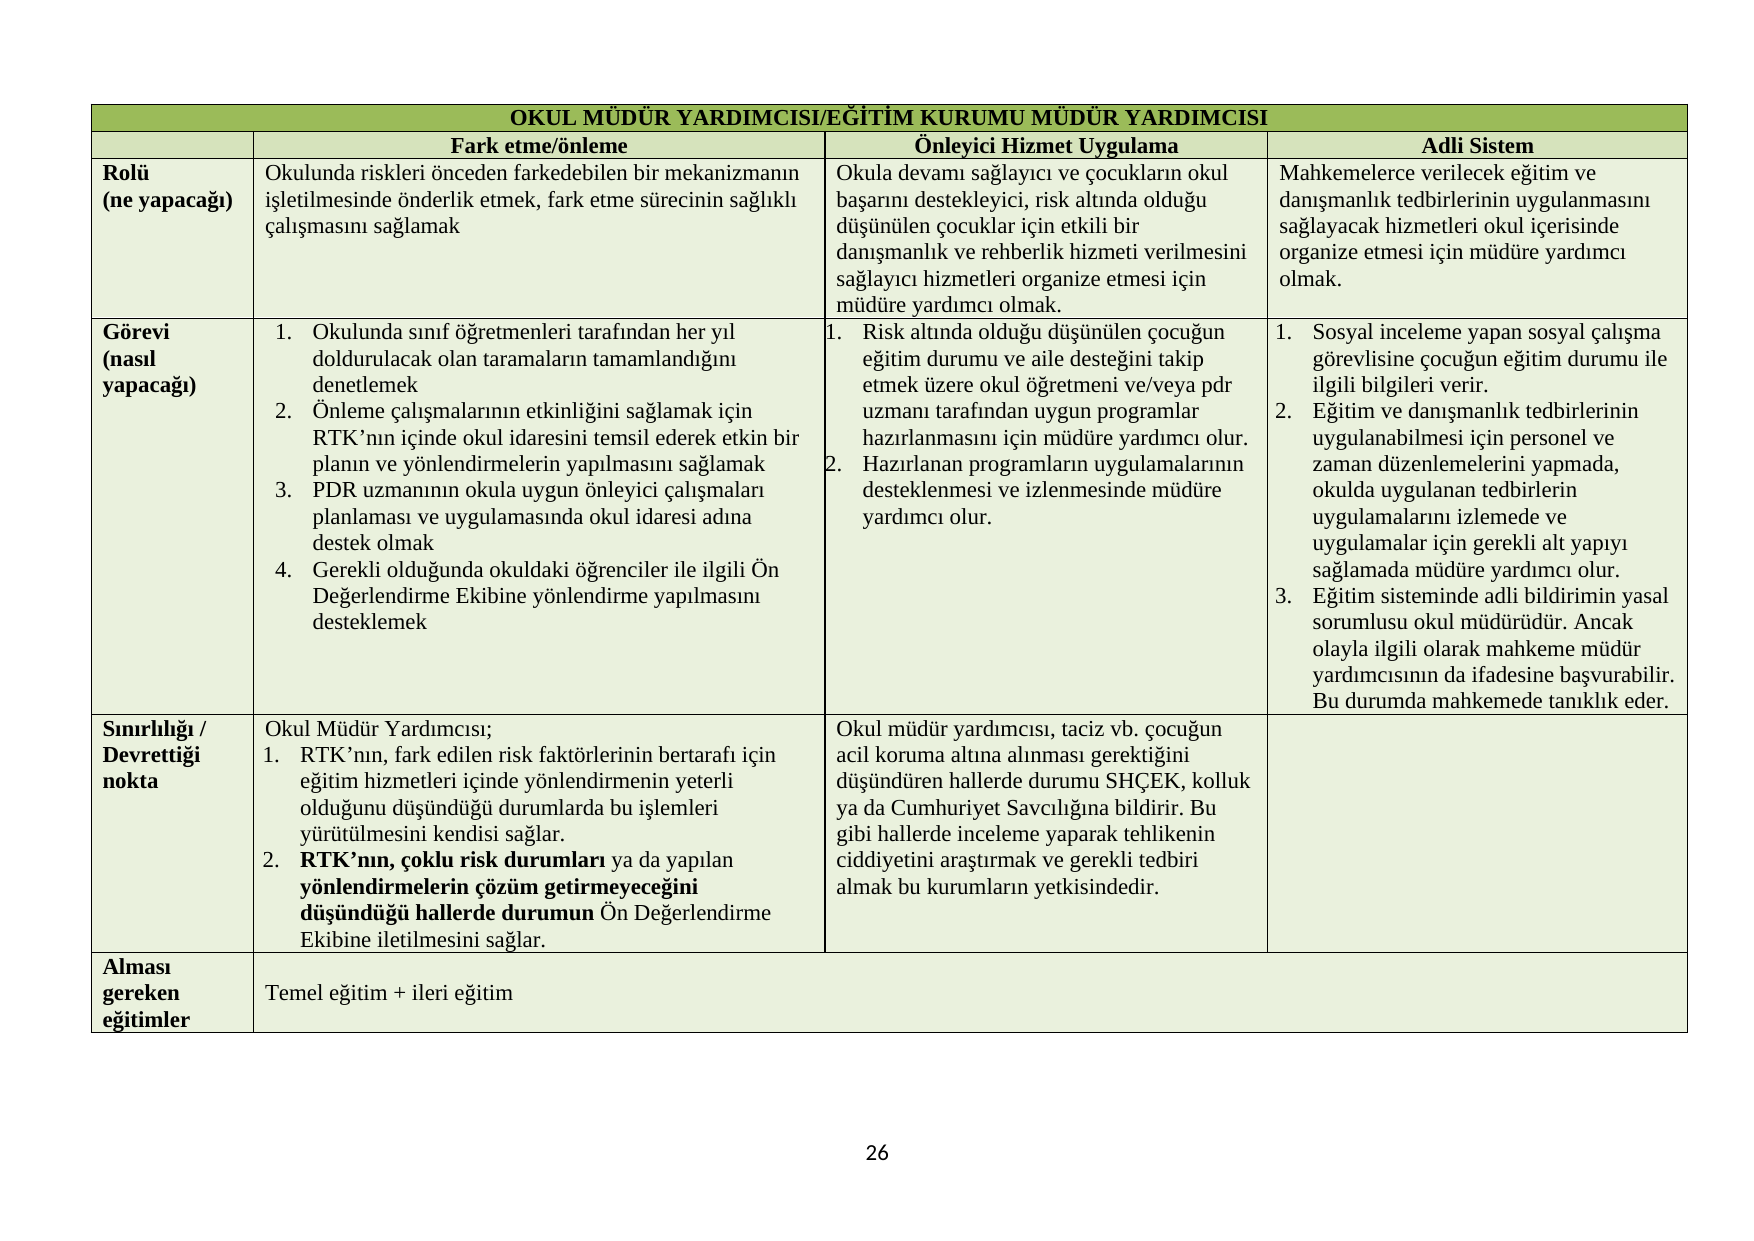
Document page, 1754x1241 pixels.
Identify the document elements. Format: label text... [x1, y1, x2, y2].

table_cell Sosyal inceleme yapan sosyal çalışma görevlisine çocuğun eğitim durumu ile ilgili bilgileri verir. Eğitim ve danışmanlık tedbirlerinin uygulanabilmesi için personel ve zaman düzenlemelerini yapmada, okulda uygulanan tedbirlerin uygulamalarını izlemede ve uygulamalar için gerekli alt yapıyı sağlamada müdüre yardımcı olur. Eğitim sisteminde adli bildirimin yasal sorumlusu okul müdürüdür. Ancak olayla ilgili olarak mahkeme müdür yardımcısının da ifadesine başvurabilir. Bu durumda mahkemede tanıklık eder. [1268, 319, 1687, 714]
table_cell Okula devamı sağlayıcı ve çocukların okul başarını destekleyici, risk altında olduğu düşünülen çocuklar için etkili bir danışmanlık ve rehberlik hizmeti verilmesini sağlayıcı hizmetleri organize etmesi için müdüre yardımcı olmak. [826, 159, 1267, 317]
table_cell Sınırlılığı / Devrettiği nokta [92, 715, 253, 952]
table_cell Okulunda sınıf öğretmenleri tarafından her yıl doldurulacak olan taramaların tamamlandığını denetlemek Önleme çalışmalarının etkinliğini sağlamak için RTK’nın içinde okul idaresini temsil ederek etkin bir planın ve yönlendirmelerin yapılmasını sağlamak PDR uzmanının okula uygun önleyici çalışmaları planlaması ve uygulamasında okul idaresi adına destek olmak Gerekli olduğunda okuldaki öğrenciler ile ilgili Ön Değerlendirme Ekibine yönlendirme yapılmasını desteklemek [254, 319, 824, 714]
table_cell Temel eğitim + ileri eğitim [254, 953, 1687, 1032]
table_cell Risk altında olduğu düşünülen çocuğun eğitim durumu ve aile desteğini takip etmek üzere okul öğretmeni ve/veya pdr uzmanı tarafından uygun programlar hazırlanmasını için müdüre yardımcı olur. Hazırlanan programların uygulamalarının desteklenmesi ve izlenmesinde müdüre yardımcı olur. [826, 319, 1267, 714]
table_cell Fark etme/önleme [254, 132, 824, 158]
table_cell Okul müdür yardımcısı, taciz vb. çocuğun acil koruma altına alınması gerektiğini düşündüren hallerde durumu SHÇEK, kolluk ya da Cumhuriyet Savcılığına bildirir. Bu gibi hallerde inceleme yaparak tehlikenin ciddiyetini araştırmak ve gerekli tedbiri almak bu kurumların yetkisindedir. [826, 715, 1267, 952]
table_cell Adli Sistem [1268, 132, 1687, 158]
table_cell Okulunda riskleri önceden farkedebilen bir mekanizmanın işletilmesinde önderlik etmek, fark etme sürecinin sağlıklı çalışmasını sağlamak [254, 159, 824, 317]
table_header OKUL MÜDÜR YARDIMCISI/EĞİTİM KURUMU MÜDÜR YARDIMCISI [92, 105, 1687, 131]
table_cell Alması gereken eğitimler [92, 953, 253, 1032]
table_cell Görevi (nasıl yapacağı) [92, 319, 253, 714]
table_cell [92, 132, 253, 158]
table_cell Okul Müdür Yardımcısı; RTK’nın, fark edilen risk faktörlerinin bertarafı için eğitim hizmetleri içinde yönlendirmenin yeterli olduğunu düşündüğü durumlarda bu işlemleri yürütülmesini kendisi sağlar. RTK’nın, çoklu risk durumları ya da yapılan yönlendirmelerin çözüm getirmeyeceğini düşündüğü hallerde durumun Ön Değerlendirme Ekibine iletilmesini sağlar. [254, 715, 824, 952]
table_cell [1268, 715, 1687, 952]
table_cell Rolü (ne yapacağı) [92, 159, 253, 317]
table_cell Mahkemelerce verilecek eğitim ve danışmanlık tedbirlerinin uygulanmasını sağlayacak hizmetleri okul içerisinde organize etmesi için müdüre yardımcı olmak. [1268, 159, 1687, 317]
table_cell Önleyici Hizmet Uygulama [826, 132, 1267, 158]
